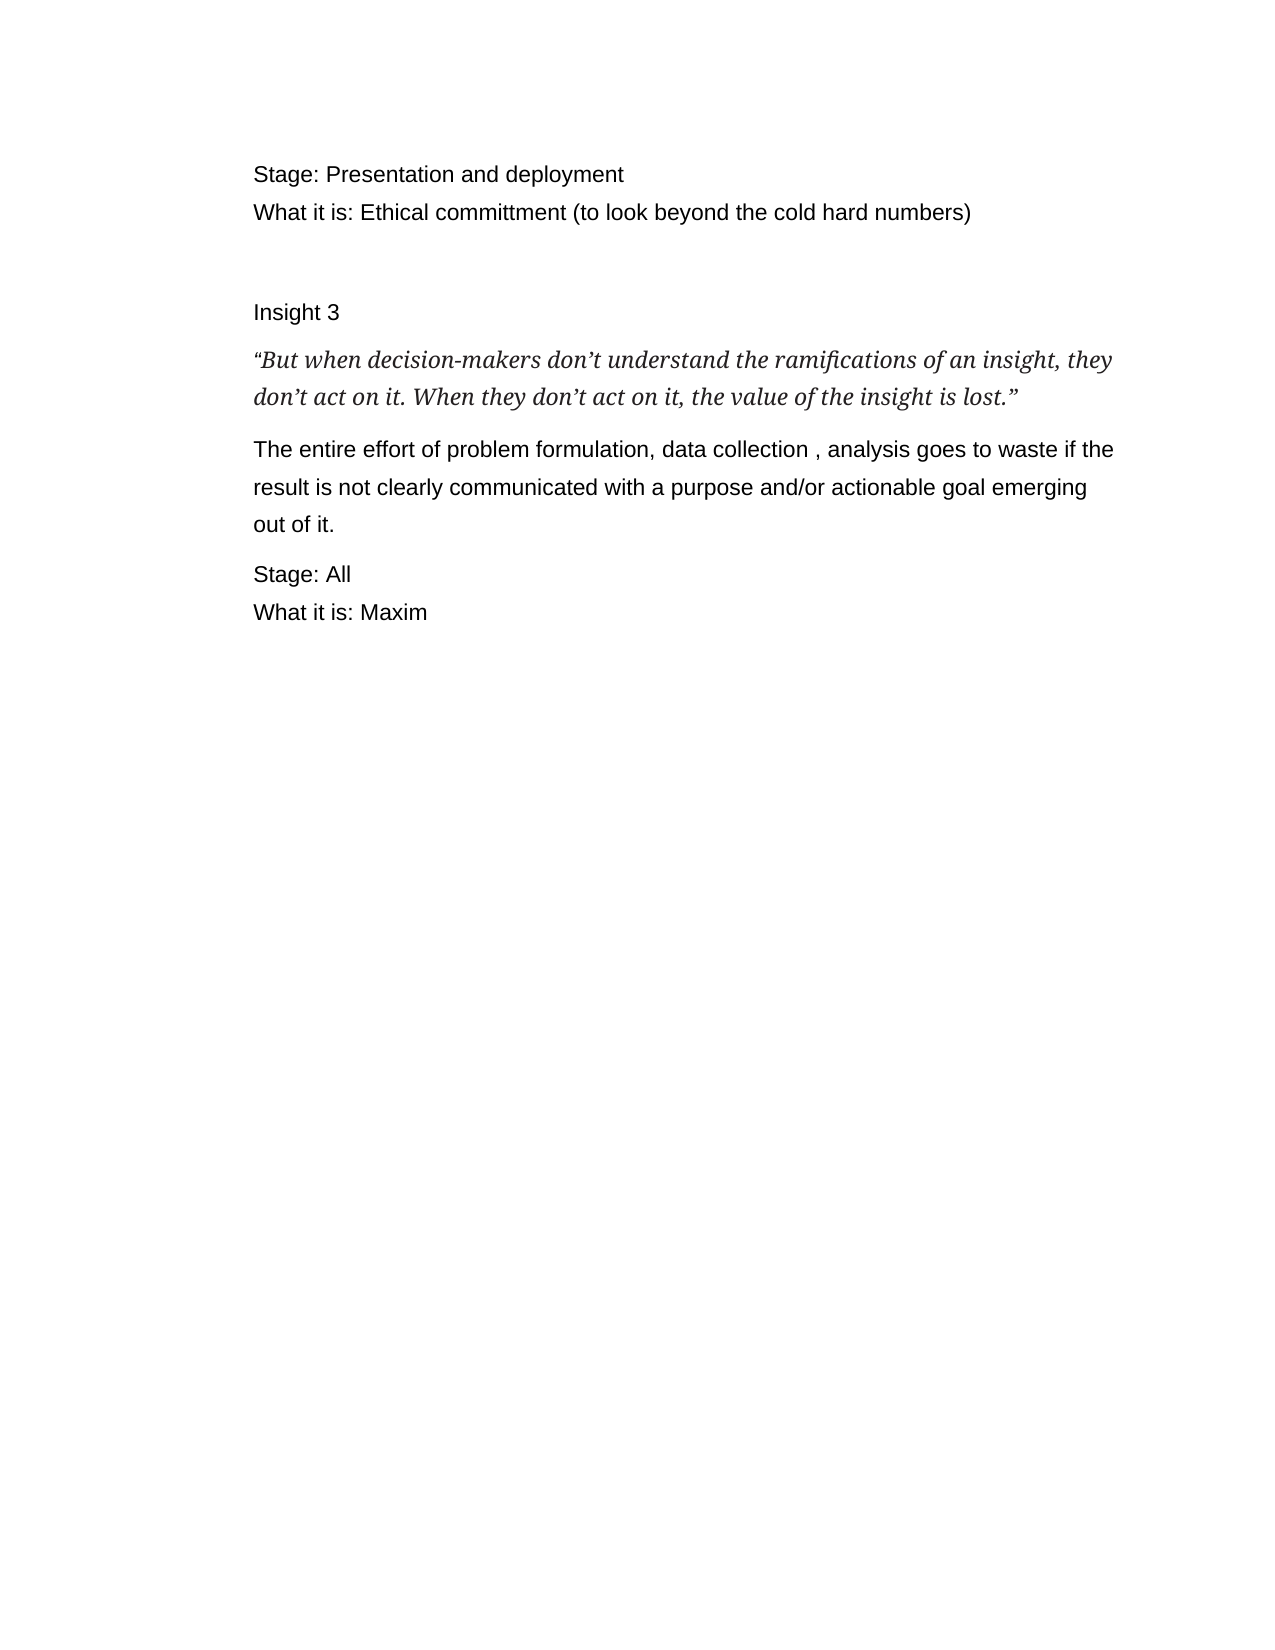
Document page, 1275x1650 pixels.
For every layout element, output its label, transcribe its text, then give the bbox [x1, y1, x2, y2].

text Stage: All What it is: Maxim [253, 550, 1125, 625]
text Insight 3 [253, 287, 1125, 325]
text The entire effort of problem formulation, data collection , analysis goes to waste if the result is not clearly communicated with a purpose and/or actionable goal emerging out of it. [253, 425, 1125, 537]
text Stage: Presentation and deployment What it is: Ethical committment (to look beyond the cold hard numbers) [253, 150, 1125, 225]
text “But when decision-makers don’t understand the ramifications of an insight, they don’t act on it. When they don’t act on it, the value of the insight is lost.” [253, 337, 1125, 412]
